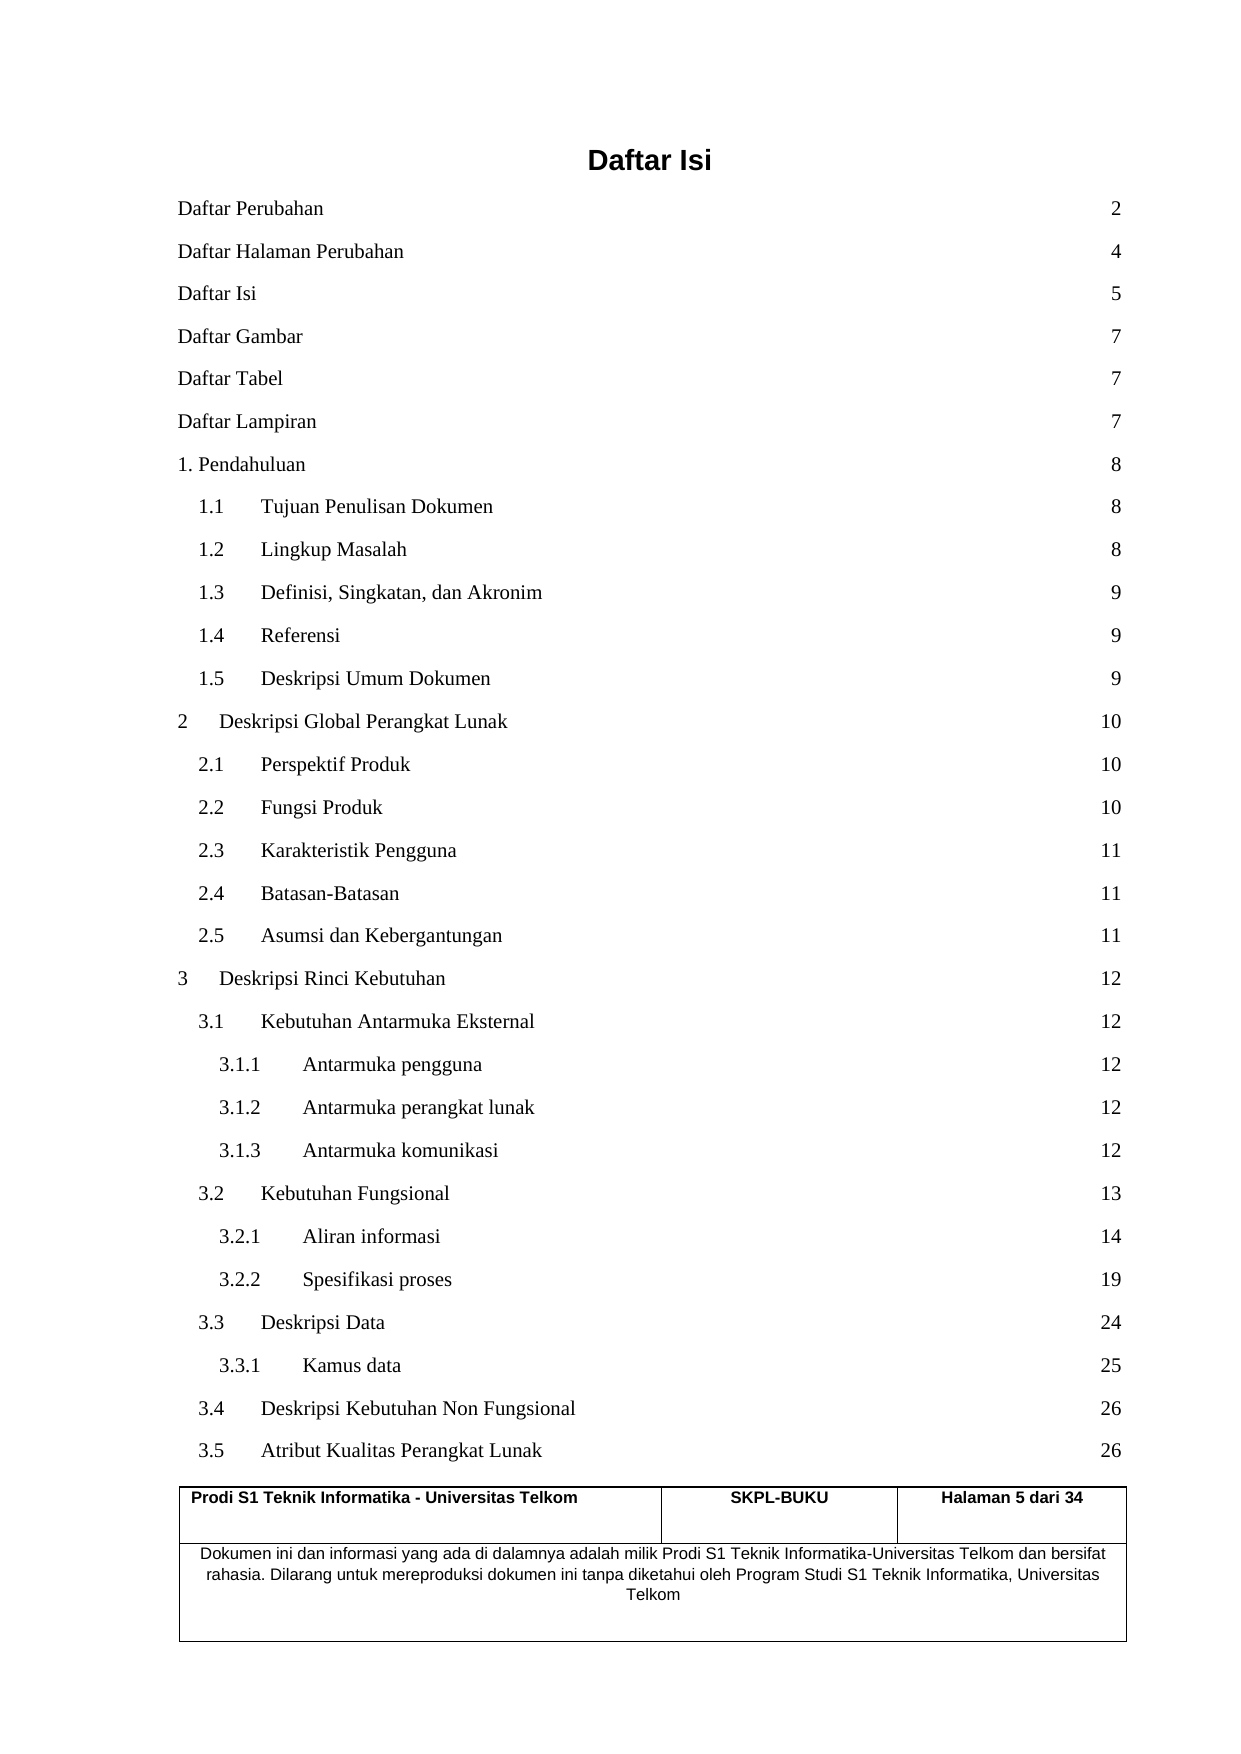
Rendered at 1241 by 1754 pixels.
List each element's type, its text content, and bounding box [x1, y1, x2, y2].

text 3.2.2 Spesifikasi proses 19 [219, 1267, 1122, 1291]
text 3 Deskripsi Rinci Kebutuhan 12 [177, 966, 1122, 990]
text 3.3 Deskripsi Data 24 [198, 1309, 1122, 1334]
text 3.1 Kebutuhan Antarmuka Eksternal 12 [198, 1009, 1122, 1033]
text 1. Pendahuluan 8 [177, 452, 1122, 476]
text 1.2 Lingkup Masalah 8 [198, 537, 1122, 561]
text 3.1.3 Antarmuka komunikasi 12 [219, 1138, 1122, 1162]
text Daftar Tabel 7 [177, 366, 1122, 390]
text 3.2 Kebutuhan Fungsional 13 [198, 1181, 1122, 1205]
text 2.3 Karakteristik Pengguna 11 [198, 837, 1122, 862]
text Daftar Perubahan 2 [177, 196, 1122, 220]
text Daftar Lampiran 7 [177, 409, 1122, 433]
text 1.5 Deskripsi Umum Dokumen 9 [198, 666, 1122, 690]
text 3.5 Atribut Kualitas Perangkat Lunak 26 [198, 1438, 1122, 1462]
text 2.4 Batasan-Batasan 11 [198, 880, 1122, 904]
text Daftar Gambar 7 [177, 324, 1122, 348]
text 3.1.1 Antarmuka pengguna 12 [219, 1052, 1122, 1076]
text 3.4 Deskripsi Kebutuhan Non Fungsional 26 [198, 1395, 1122, 1419]
text Daftar Halaman Perubahan 4 [177, 238, 1122, 263]
text 3.3.1 Kamus data 25 [219, 1352, 1122, 1377]
text 1.1 Tujuan Penulisan Dokumen 8 [198, 494, 1122, 518]
text 3.2.1 Aliran informasi 14 [219, 1224, 1122, 1248]
text 2.2 Fungsi Produk 10 [198, 794, 1122, 819]
subtitle Daftar Isi [177, 143, 1122, 177]
text 1.4 Referensi 9 [198, 623, 1122, 647]
text Daftar Isi 5 [177, 281, 1122, 305]
text 2 Deskripsi Global Perangkat Lunak 10 [177, 709, 1122, 733]
text 1.3 Definisi, Singkatan, dan Akronim 9 [198, 580, 1122, 604]
text 3.1.2 Antarmuka perangkat lunak 12 [219, 1095, 1122, 1119]
text 2.5 Asumsi dan Kebergantungan 11 [198, 923, 1122, 947]
text 2.1 Perspektif Produk 10 [198, 752, 1122, 776]
